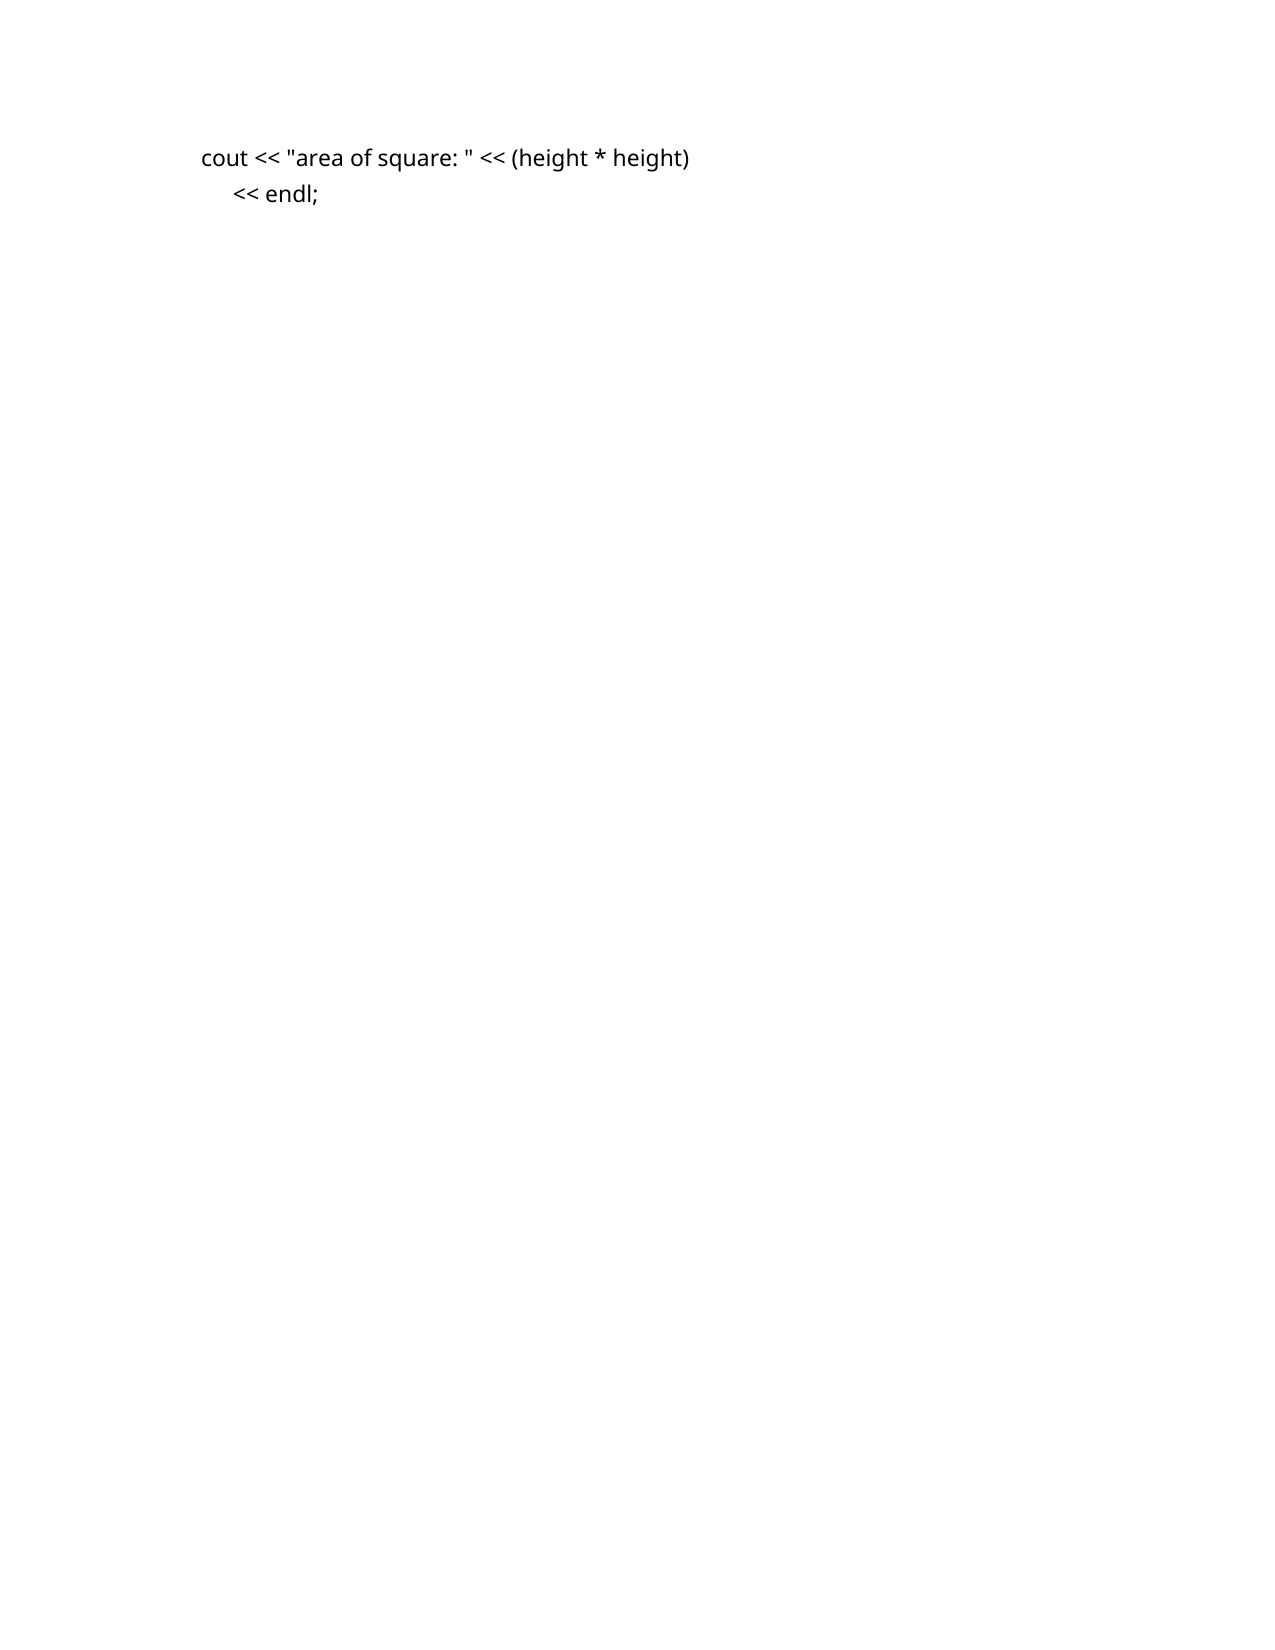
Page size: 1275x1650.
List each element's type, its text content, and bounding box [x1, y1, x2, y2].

text cout << "area of square: " << (height * height) [201, 142, 1139, 173]
text << endl; [233, 178, 1139, 209]
